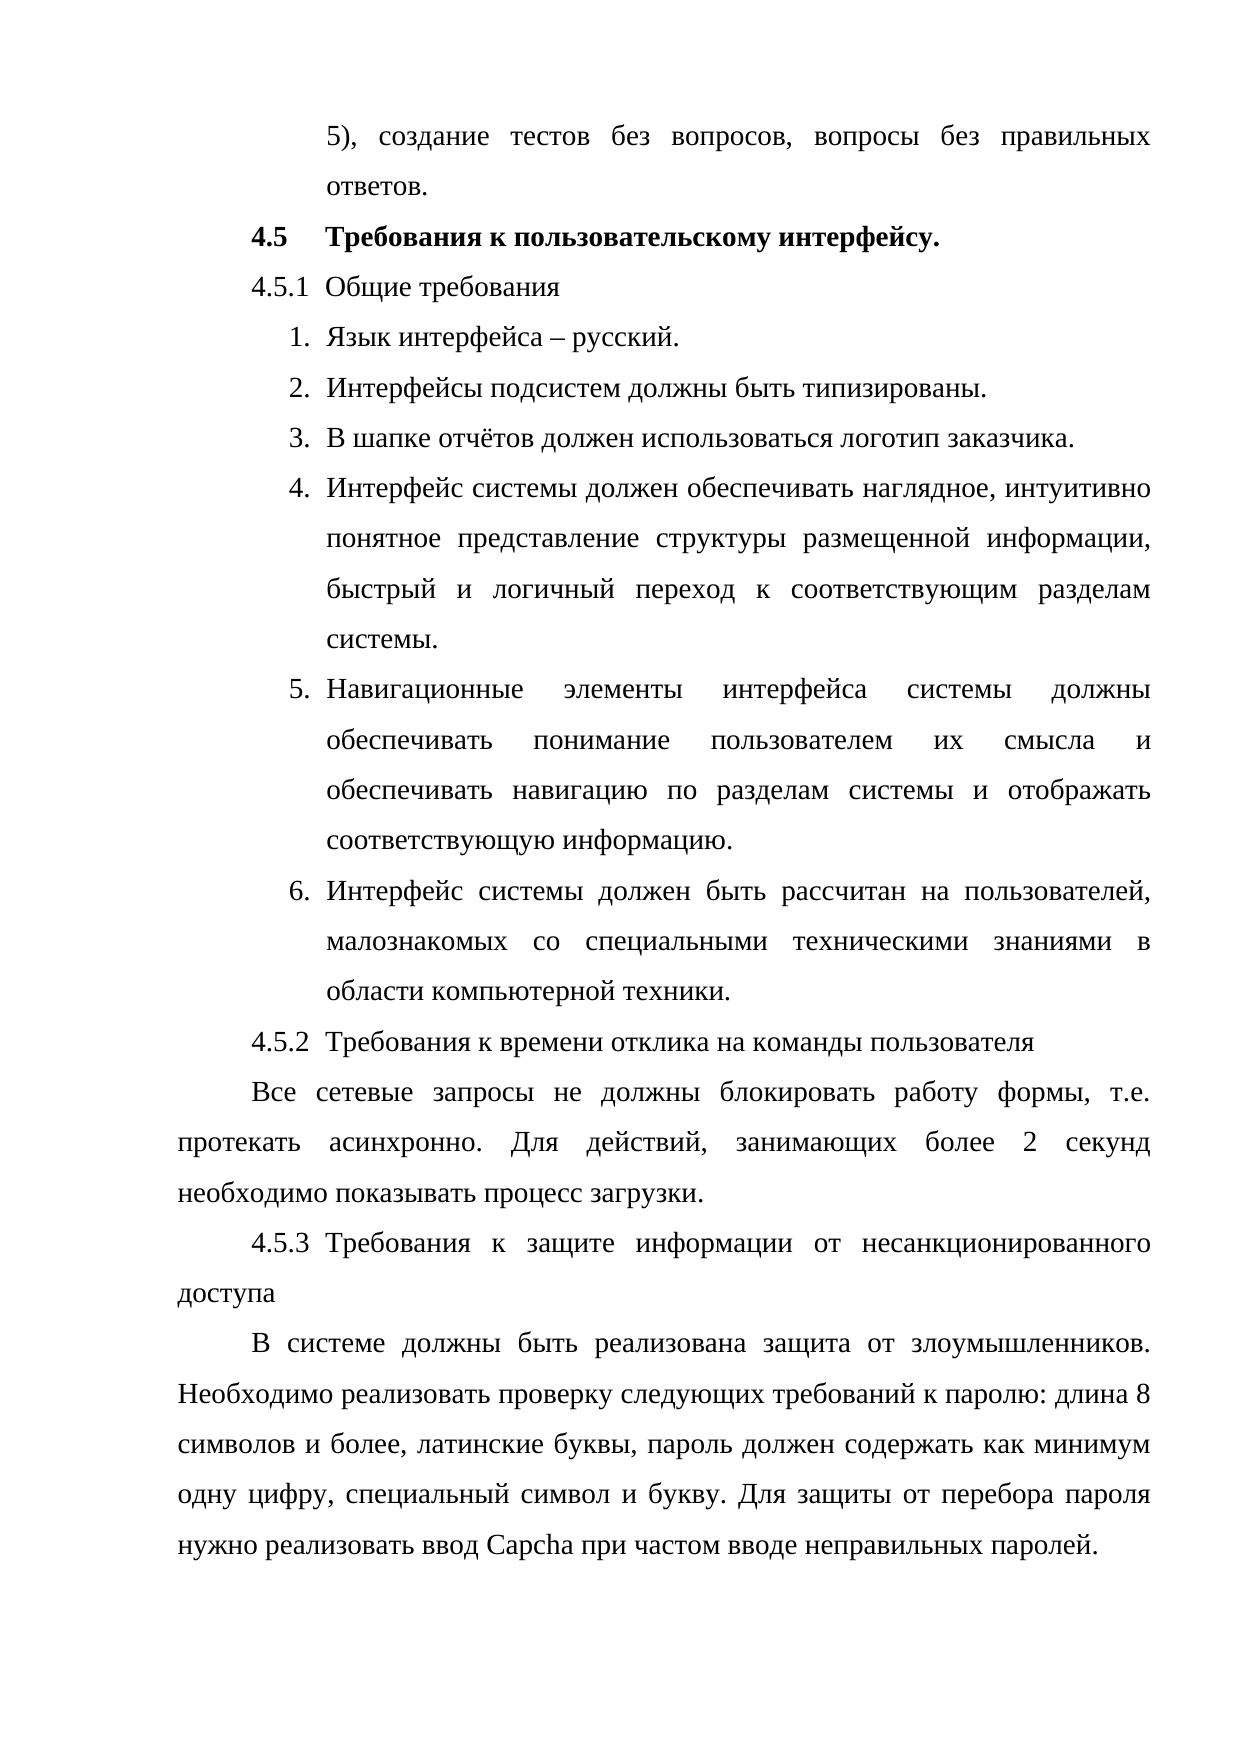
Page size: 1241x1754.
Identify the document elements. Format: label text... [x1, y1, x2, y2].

subtitle Требования к пользовательскому интерфейсу. [177, 219, 1152, 252]
text Все сетевые запросы не должны блокировать работу формы, т.е. протекать асинхронно. Для действий, занимающих более 2 секунд необходимо показывать процесс загрузки. [177, 1074, 1152, 1208]
list В шапке отчётов должен использоваться логотип заказчика. [288, 420, 1152, 453]
text В системе должны быть реализована защита от злоумышленников. Необходимо реализовать проверку следующих требований к паролю: длина 8 символов и более, латинские буквы, пароль должен содержать как минимум одну цифру, специальный символ и букву. Для защиты от перебора пароля нужно реализовать ввод Capcha при частом вводе неправильных паролей. [177, 1326, 1152, 1560]
list Интерфейс системы должен обеспечивать наглядное, интуитивно понятное представление структуры размещенной информации, быстрый и логичный переход к соответствующим разделам системы. [288, 470, 1152, 655]
list Интерфейс системы должен быть рассчитан на пользователей, малознакомых со специальными техническими знаниями в области компьютерной техники. [288, 873, 1152, 1007]
subtitle Требования к защите информации от несанкционированного доступа [177, 1225, 1152, 1309]
list Интерфейсы подсистем должны быть типизированы. [288, 370, 1152, 403]
list Навигационные элементы интерфейса системы должны обеспечивать понимание пользователем их смысла и обеспечивать навигацию по разделам системы и отображать соответствующую информацию. [288, 672, 1152, 856]
list Язык интерфейса – русский. [288, 319, 1152, 353]
subtitle Общие требования [177, 269, 1152, 303]
subtitle Требования к времени отклика на команды пользователя [177, 1024, 1152, 1057]
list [288, 118, 1152, 202]
